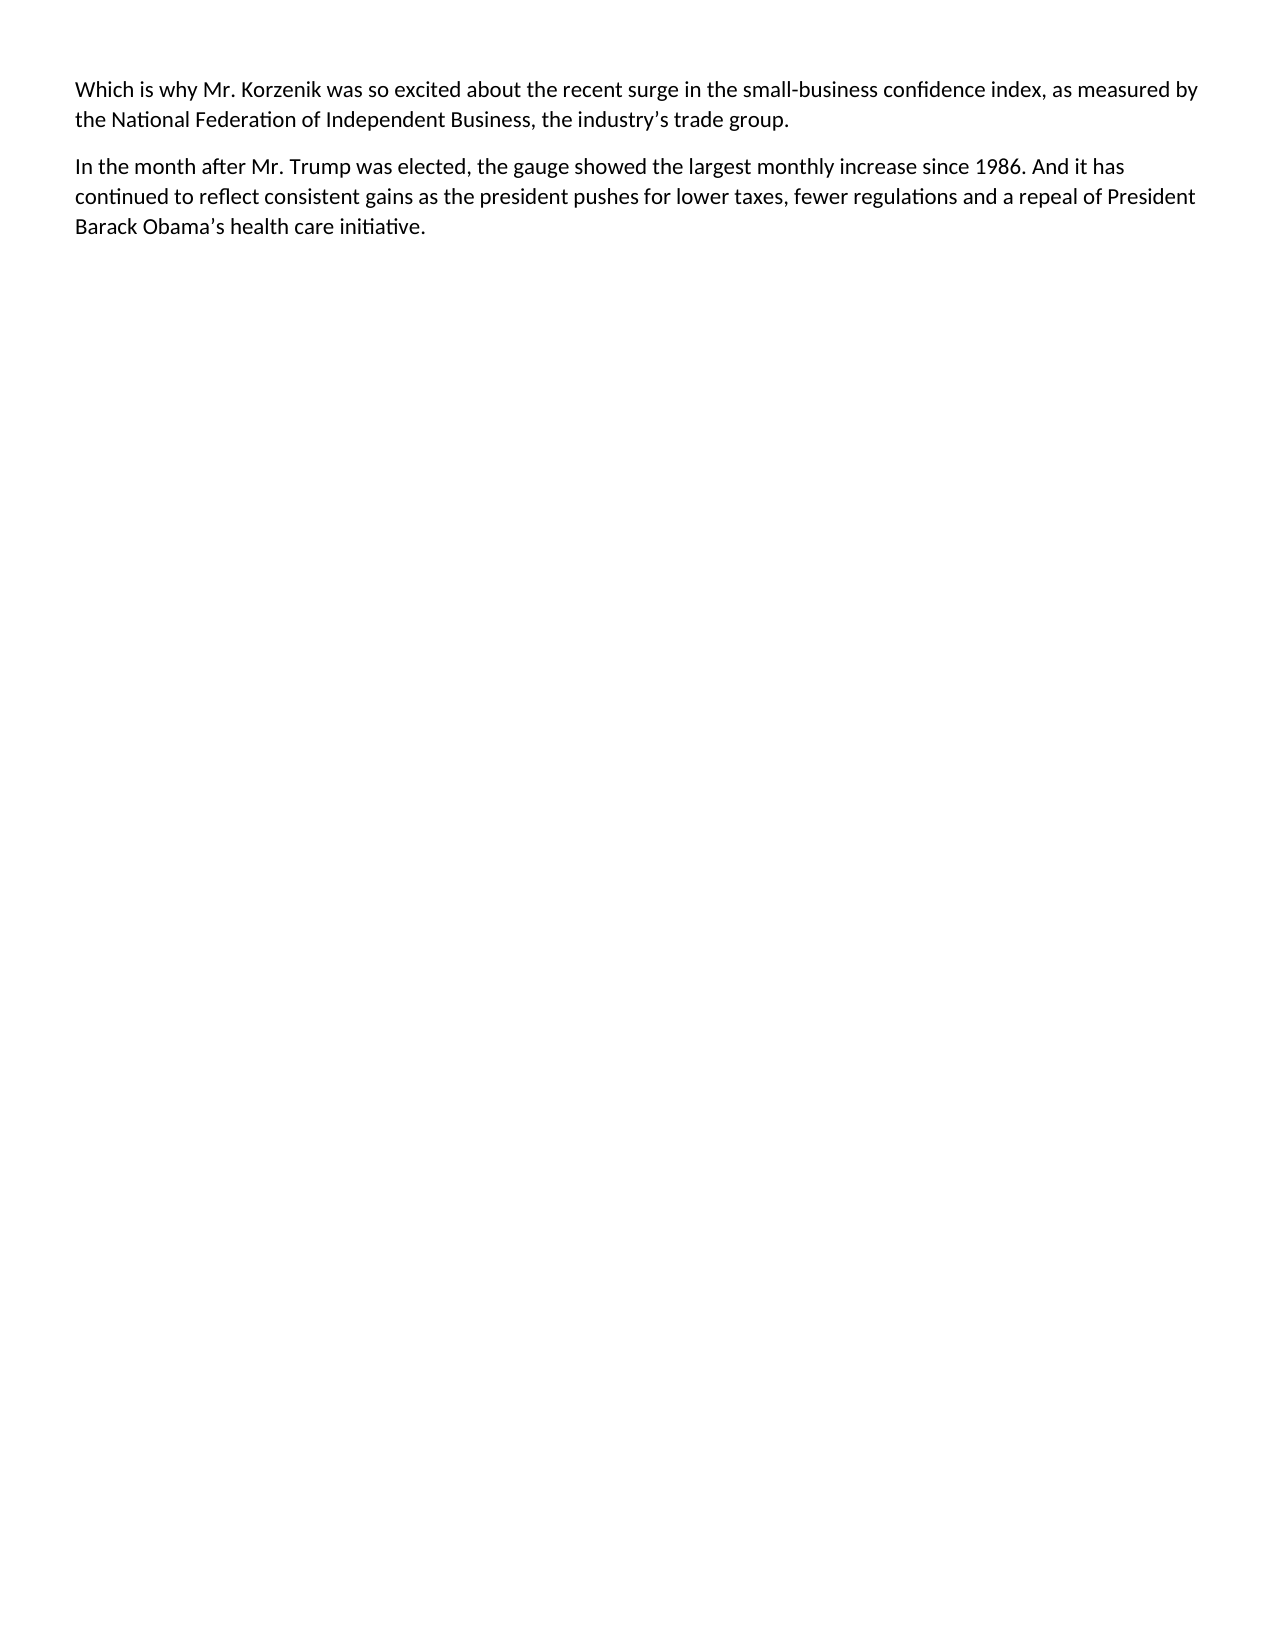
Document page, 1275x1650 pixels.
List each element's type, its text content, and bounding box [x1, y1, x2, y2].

text Which is why Mr. Korzenik was so excited about the recent surge in the small-business confidence index, as measured by the National Federation of Independent Business, the industry’s trade group. [75, 75, 1200, 133]
text In the month after Mr. Trump was elected, the gauge showed the largest monthly increase since 1986. And it has continued to reflect consistent gains as the president pushes for lower taxes, fewer regulations and a repeal of President Barack Obama’s health care initiative. [75, 152, 1200, 241]
